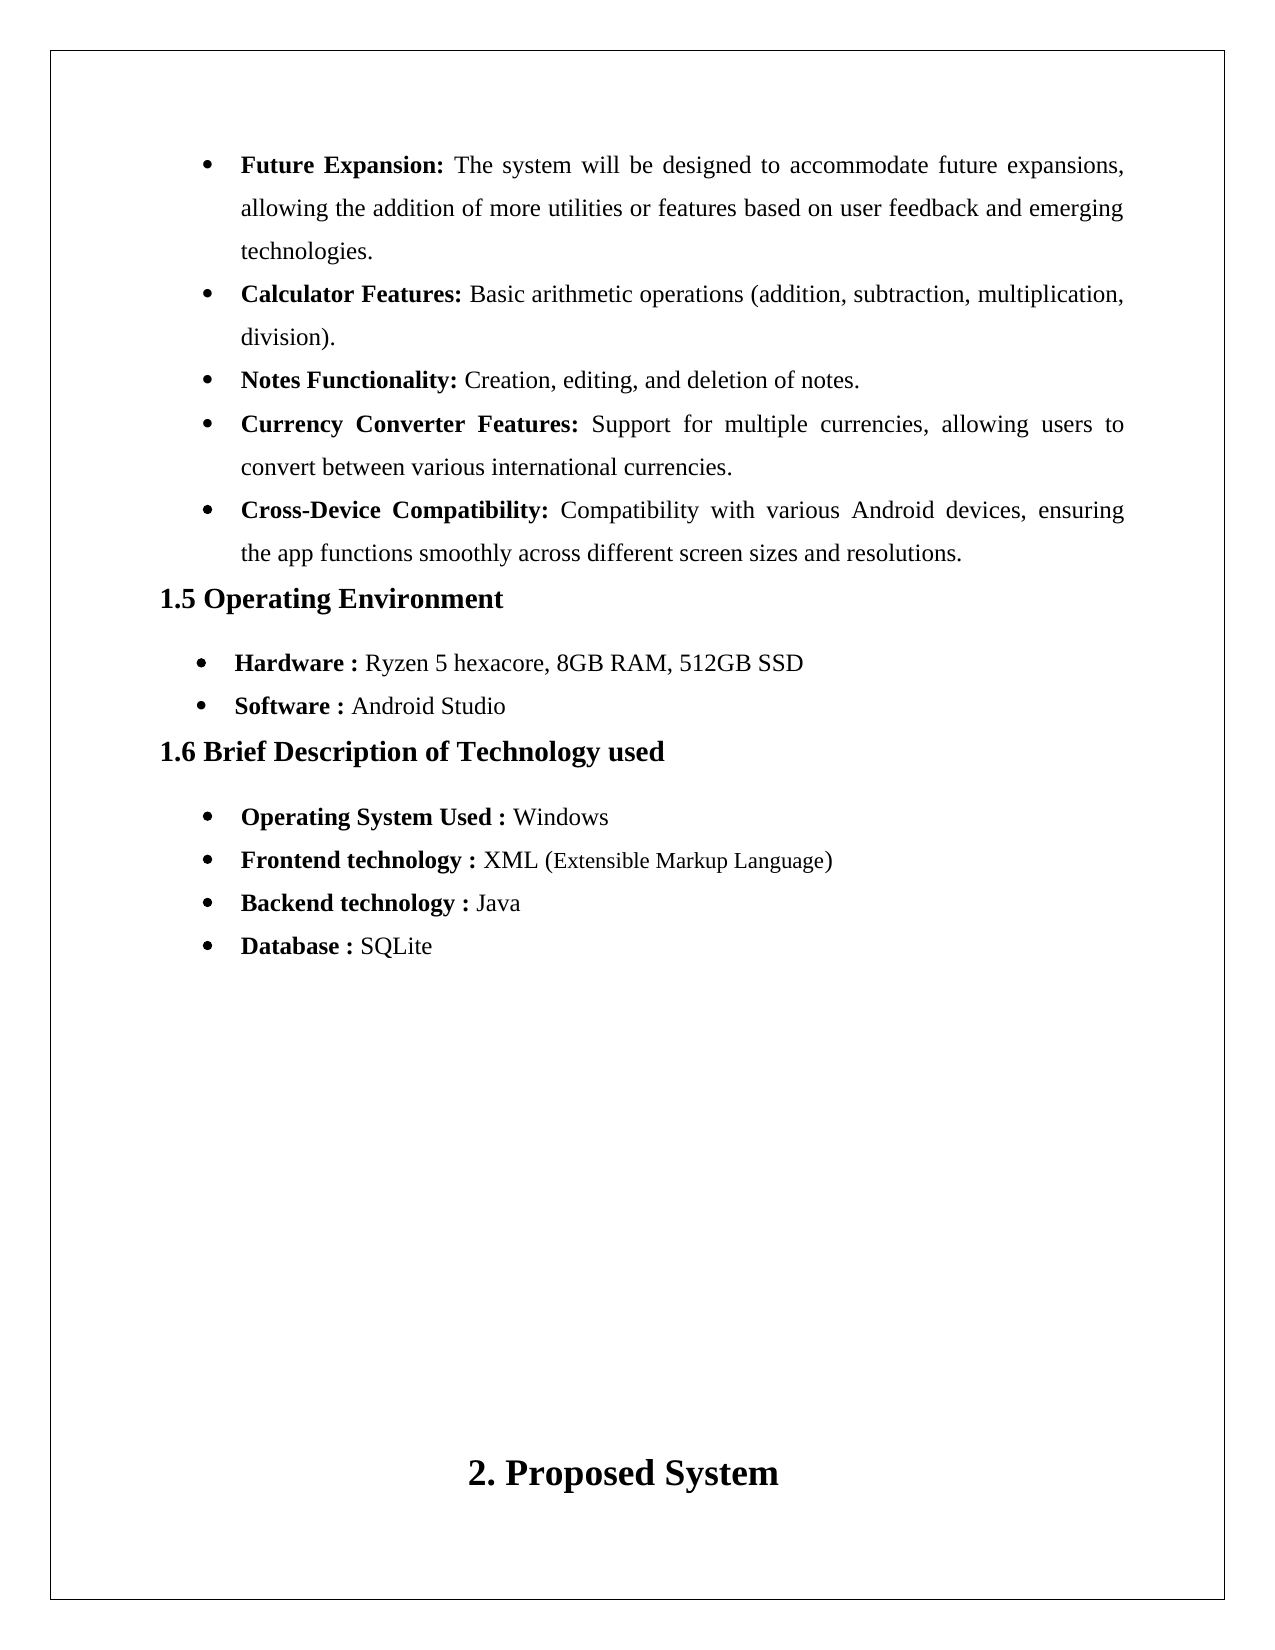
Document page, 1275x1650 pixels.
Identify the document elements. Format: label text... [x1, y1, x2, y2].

list Frontend technology : XML (Extensible Markup Language) [203, 845, 1125, 873]
list Future Expansion: The system will be designed to accommodate future expansions, allowing the addition of more utilities or features based on user feedback and emerging technologies. [203, 150, 1125, 265]
list Database : SQLite [203, 931, 1125, 960]
list Proposed System [122, 1450, 1125, 1493]
list Backend technology : Java [203, 888, 1125, 917]
list Software : Android Studio [197, 691, 1125, 720]
list Currency Converter Features: Support for multiple currencies, allowing users to convert between various international currencies. [203, 409, 1125, 481]
list Brief Description of Technology used [159, 734, 1125, 768]
list Operating Environment [159, 581, 1125, 615]
list Calculator Features: Basic arithmetic operations (addition, subtraction, multiplication, division). [203, 279, 1125, 351]
list Operating System Used : Windows [203, 802, 1125, 830]
list Cross-Device Compatibility: Compatibility with various Android devices, ensuring the app functions smoothly across different screen sizes and resolutions. [203, 495, 1125, 567]
list Notes Functionality: Creation, editing, and deletion of notes. [203, 366, 1125, 394]
list Hardware : Ryzen 5 hexacore, 8GB RAM, 512GB SSD [197, 648, 1125, 677]
